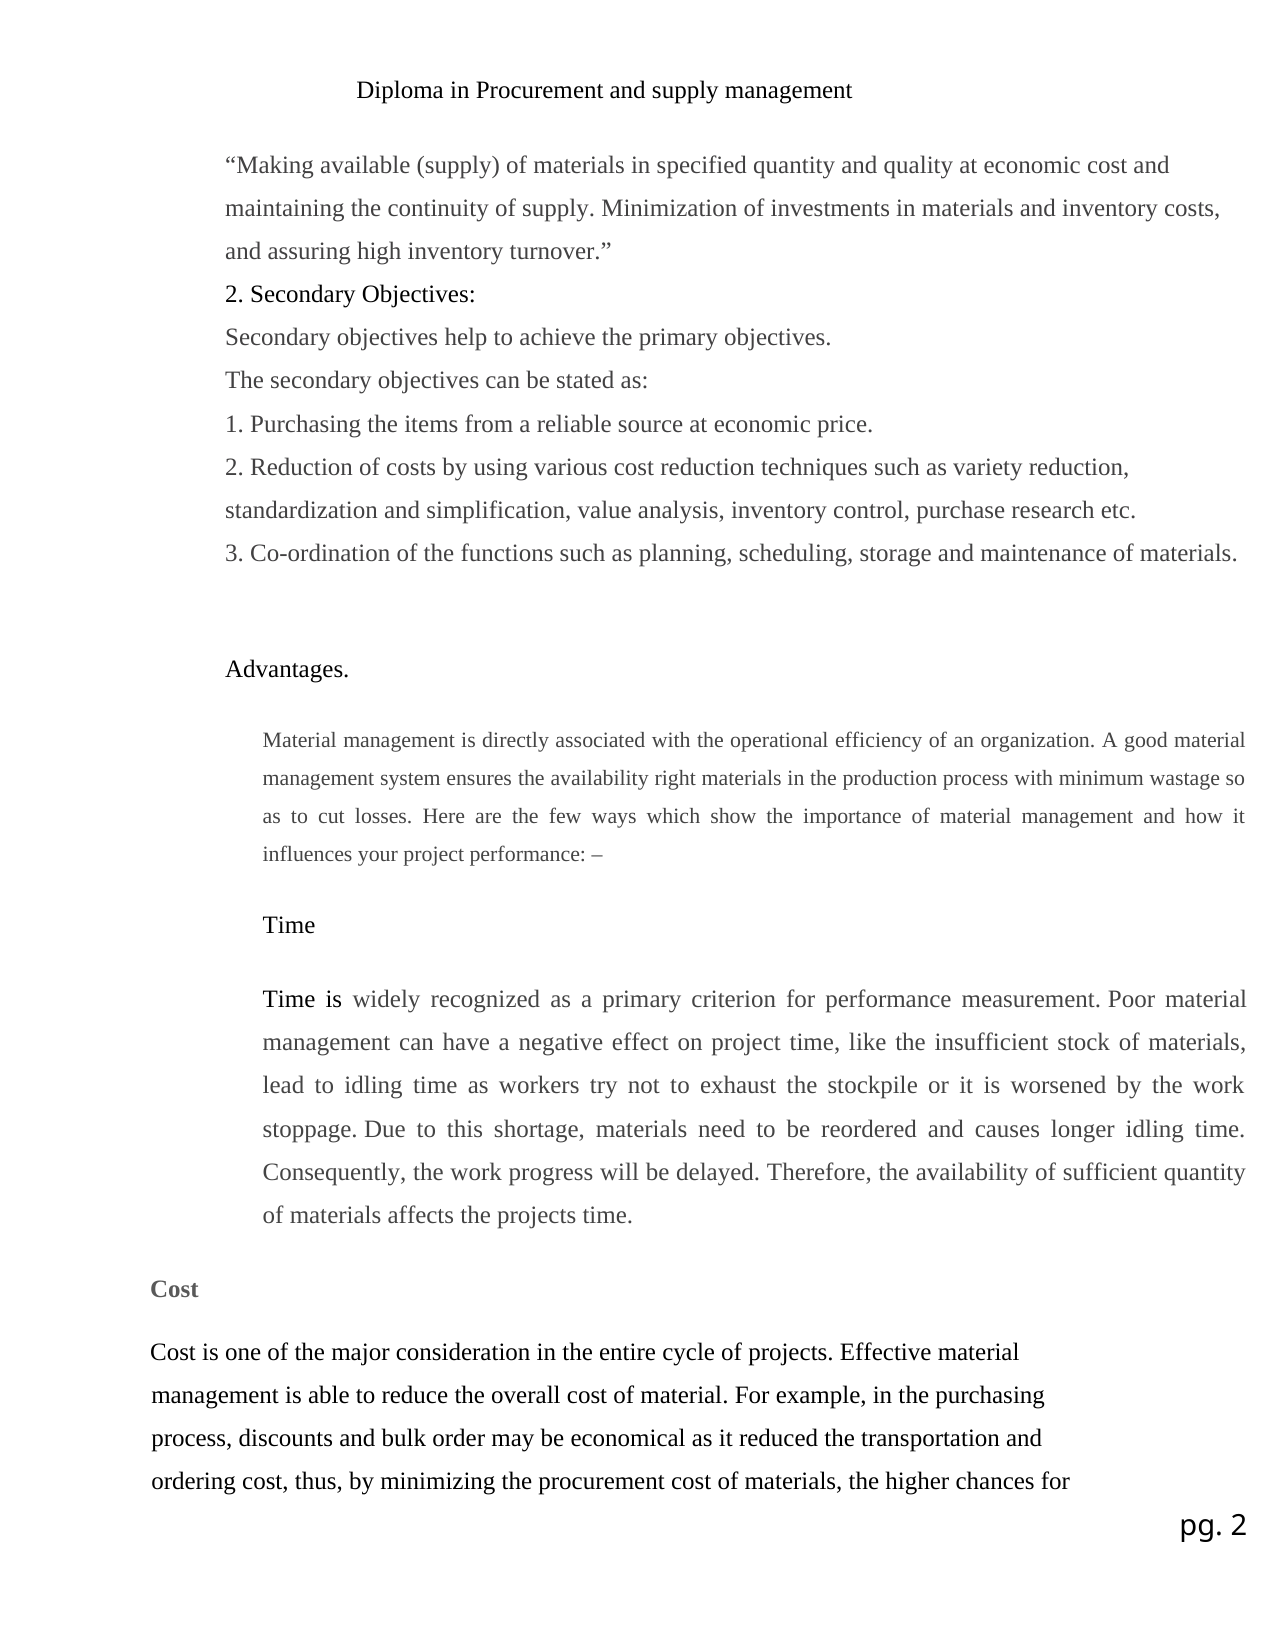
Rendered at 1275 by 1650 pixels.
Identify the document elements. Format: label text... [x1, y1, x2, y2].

text Time [262, 910, 1247, 939]
list The secondary objectives can be stated as: [225, 366, 1247, 394]
list Advantages. [225, 654, 1247, 683]
list Secondary objectives help to achieve the primary objectives. [225, 322, 1247, 351]
list 2. Secondary Objectives: [225, 279, 1247, 308]
list 2. Reduction of costs by using various cost reduction techniques such as variety reduction, standardization and simplification, value analysis, inventory control, purchase research etc. [225, 452, 1247, 524]
list 3. Co-ordination of the functions such as planning, scheduling, storage and maintenance of materials. [225, 538, 1247, 567]
list 1. Purchasing the items from a reliable source at economic price. [225, 409, 1247, 437]
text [150, 1337, 1124, 1495]
text Material management is directly associated with the operational efficiency of an organization. A good material management system ensures the availability right materials in the production process with minimum wastage so as to cut losses. Here are the few ways which show the importance of material management and how it influences your project performance: – [262, 727, 1247, 866]
text Cost [150, 1274, 1124, 1303]
text Time is widely recognized as a primary criterion for performance measurement. Poor material management can have a negative effect on project time, like the insufficient stock of materials, lead to idling time as workers try not to exhaust the stockpile or it is worsened by the work stoppage. Due to this shortage, materials need to be reordered and causes longer idling time. Consequently, the work progress will be delayed. Therefore, the availability of sufficient quantity of materials affects the projects time. [262, 984, 1247, 1229]
list “Making available (supply) of materials in specified quantity and quality at economic cost and maintaining the continuity of supply. Minimization of investments in materials and inventory costs, and assuring high inventory turnover.” [225, 150, 1247, 265]
